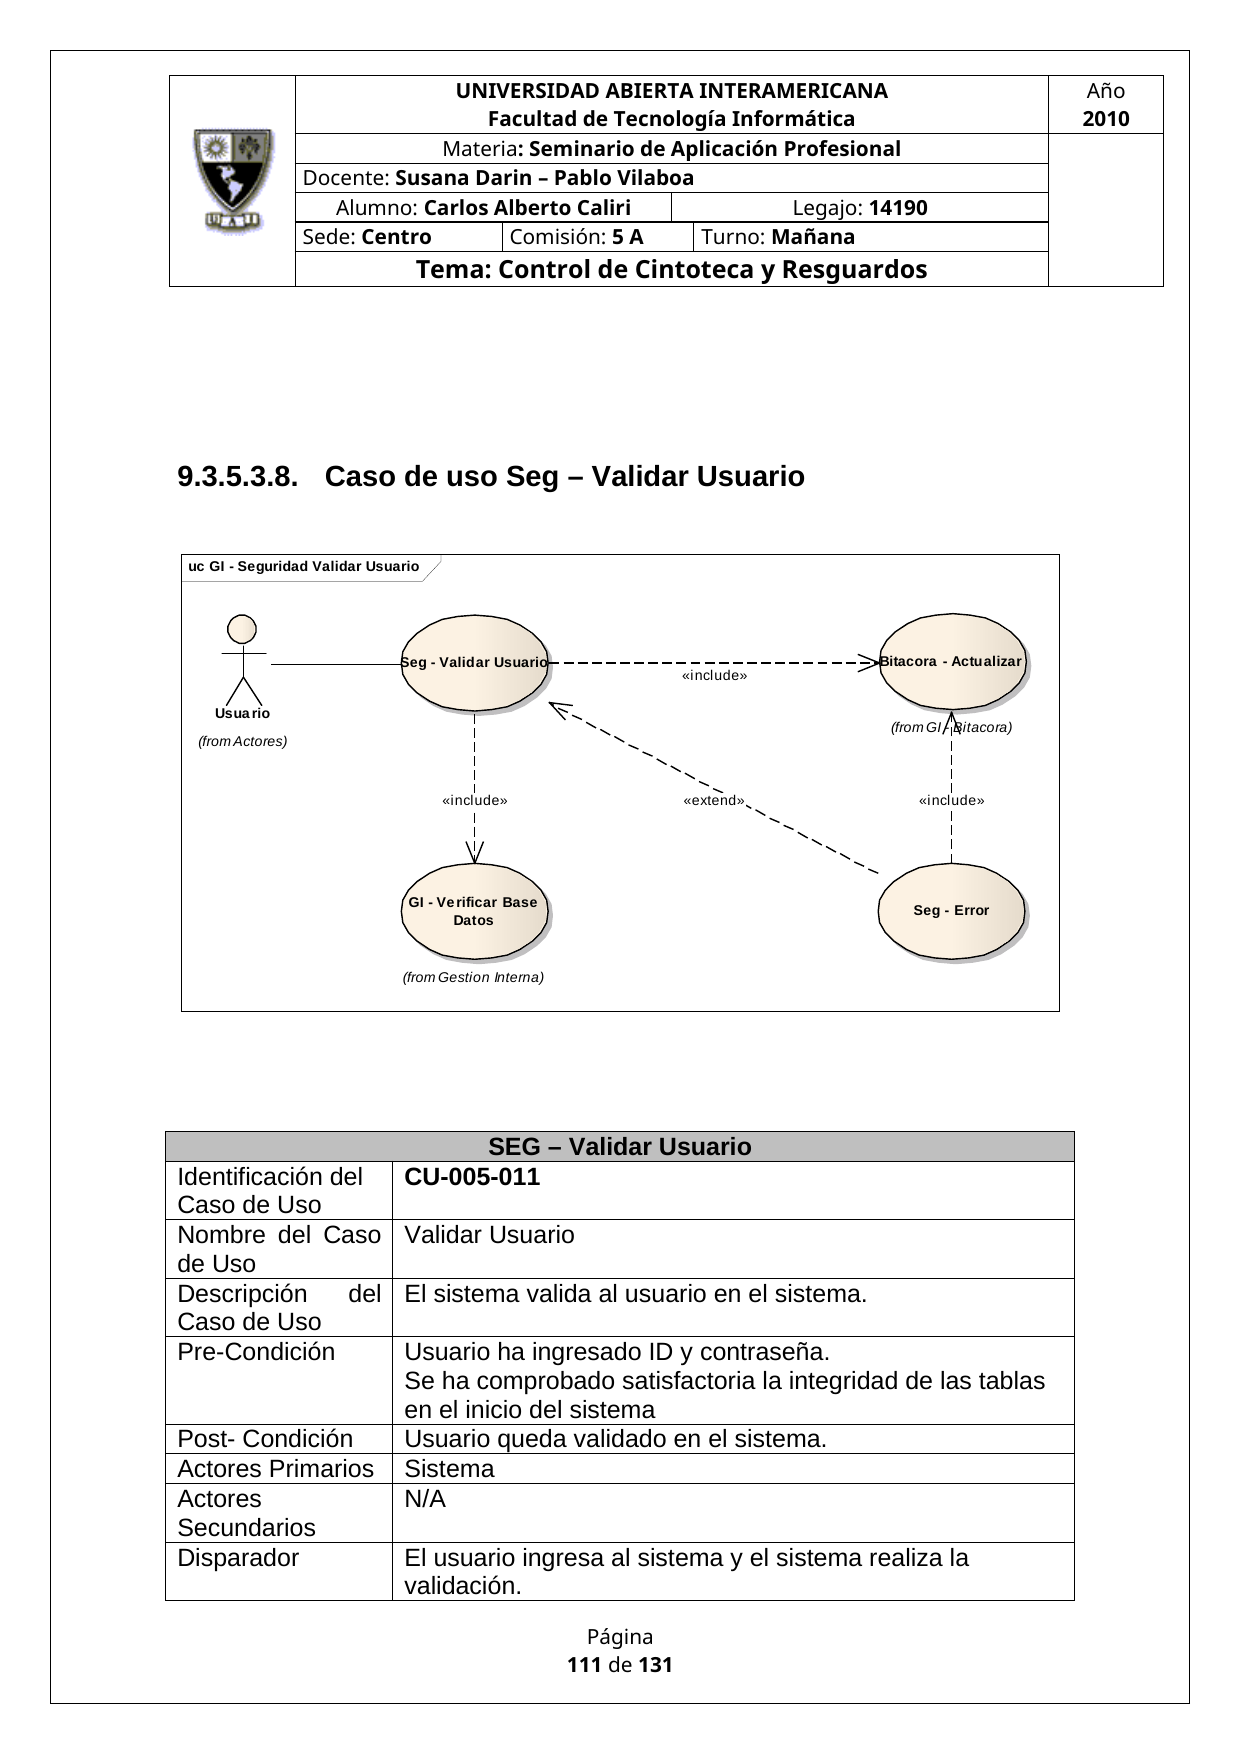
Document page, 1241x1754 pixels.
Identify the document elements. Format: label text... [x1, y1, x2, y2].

table_cell Actores Secundarios [166, 1484, 392, 1542]
table_cell Usuario queda validado en el sistema. [393, 1425, 1074, 1453]
table_cell Usuario ha ingresado ID y contraseña. Se ha comprobado satisfactoria la integridad de las tablas en el inicio del sistema [393, 1337, 1074, 1423]
table_cell Disparador [166, 1543, 392, 1600]
table_cell Nombre del Caso de Uso [166, 1220, 392, 1278]
table_cell Actores Primarios [166, 1454, 392, 1483]
table_cell Validar Usuario [393, 1220, 1074, 1278]
table_cell N/A [393, 1484, 1074, 1542]
table_cell Descripción del Caso de Uso [166, 1279, 392, 1336]
table_cell Post- Condición [166, 1425, 392, 1453]
picture [188, 126, 277, 236]
table_cell El usuario ingresa al sistema y el sistema realiza la validación. [393, 1543, 1074, 1600]
list Caso de uso Seg – Validar Usuario [177, 459, 1063, 493]
table_header SEG – Validar Usuario [166, 1132, 1074, 1161]
table_cell El sistema valida al usuario en el sistema. [393, 1279, 1074, 1336]
table_cell Identificación del Caso de Uso [166, 1162, 392, 1219]
table_cell CU-005-011 [393, 1162, 1074, 1219]
table_cell Pre-Condición [166, 1337, 392, 1423]
table_cell Sistema [393, 1454, 1074, 1483]
